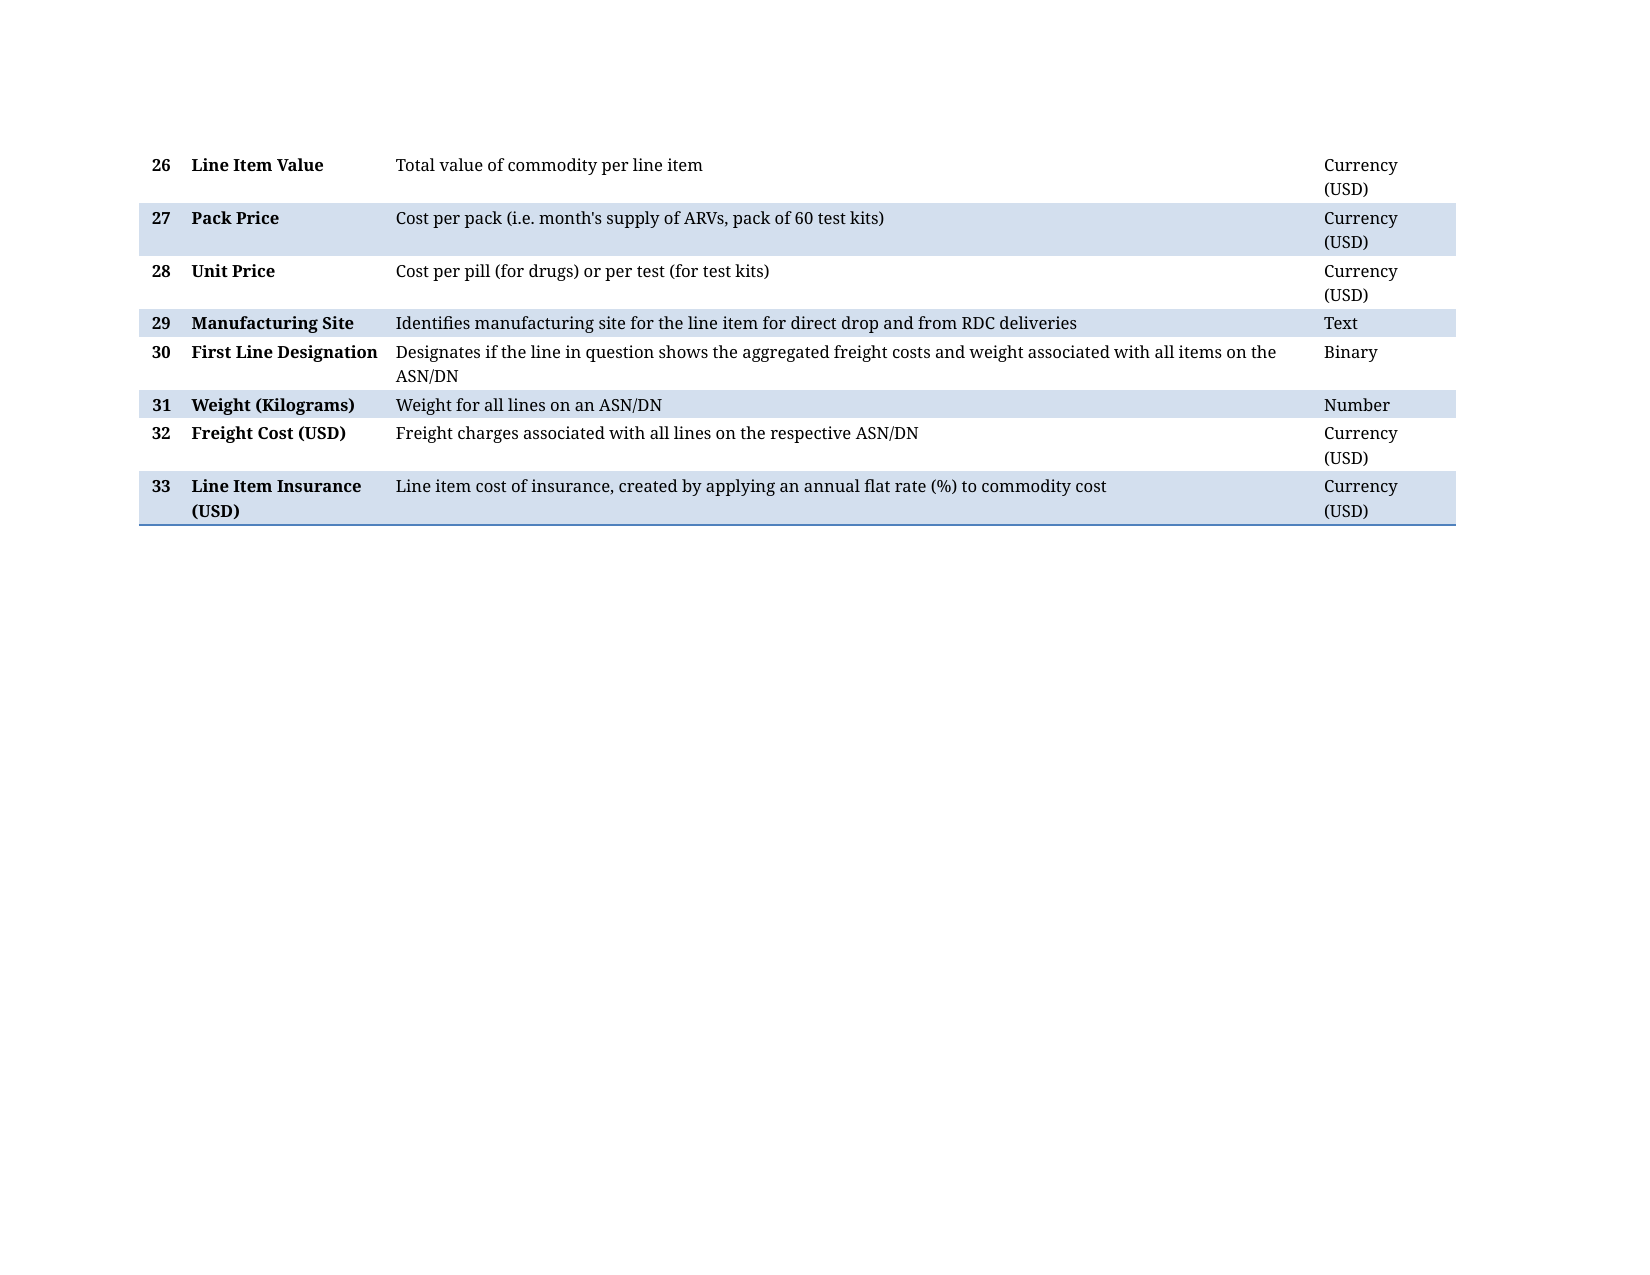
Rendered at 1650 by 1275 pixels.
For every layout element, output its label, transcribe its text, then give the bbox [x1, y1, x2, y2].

table_cell Pack Price [191, 203, 396, 256]
table_cell Currency (USD) [1324, 471, 1456, 524]
table_cell Line item cost of insurance, created by applying an annual flat rate (%) to commodity cost [396, 471, 1324, 524]
table_cell Binary [1324, 337, 1456, 390]
table_cell Currency (USD) [1324, 203, 1456, 256]
table_cell Currency (USD) [1324, 150, 1456, 203]
table_cell 28 [139, 256, 191, 309]
table_cell Weight for all lines on an ASN/DN [396, 390, 1324, 418]
table_cell Weight (Kilograms) [191, 390, 396, 418]
table_cell Identifies manufacturing site for the line item for direct drop and from RDC deliveries [396, 309, 1324, 337]
table_cell Text [1324, 309, 1456, 337]
table_cell 29 [139, 309, 191, 337]
table_cell Currency (USD) [1324, 419, 1456, 471]
table_cell Freight charges associated with all lines on the respective ASN/DN [396, 419, 1324, 471]
table_cell Line Item Value [191, 150, 396, 203]
table_cell Number [1324, 390, 1456, 418]
table_cell 32 [139, 419, 191, 471]
table_cell 30 [139, 337, 191, 390]
table_cell Line Item Insurance (USD) [191, 471, 396, 524]
table_cell Cost per pack (i.e. month's supply of ARVs, pack of 60 test kits) [396, 203, 1324, 256]
table_cell Unit Price [191, 256, 396, 309]
table_cell Total value of commodity per line item [396, 150, 1324, 203]
table_cell First Line Designation [191, 337, 396, 390]
table_cell 33 [139, 471, 191, 524]
table_cell Designates if the line in question shows the aggregated freight costs and weight associated with all items on the ASN/DN [396, 337, 1324, 390]
table_cell 27 [139, 203, 191, 256]
table_cell Freight Cost (USD) [191, 419, 396, 471]
table_cell Manufacturing Site [191, 309, 396, 337]
table_cell 31 [139, 390, 191, 418]
table_cell Cost per pill (for drugs) or per test (for test kits) [396, 256, 1324, 309]
table_cell 26 [139, 150, 191, 203]
table_cell Currency (USD) [1324, 256, 1456, 309]
